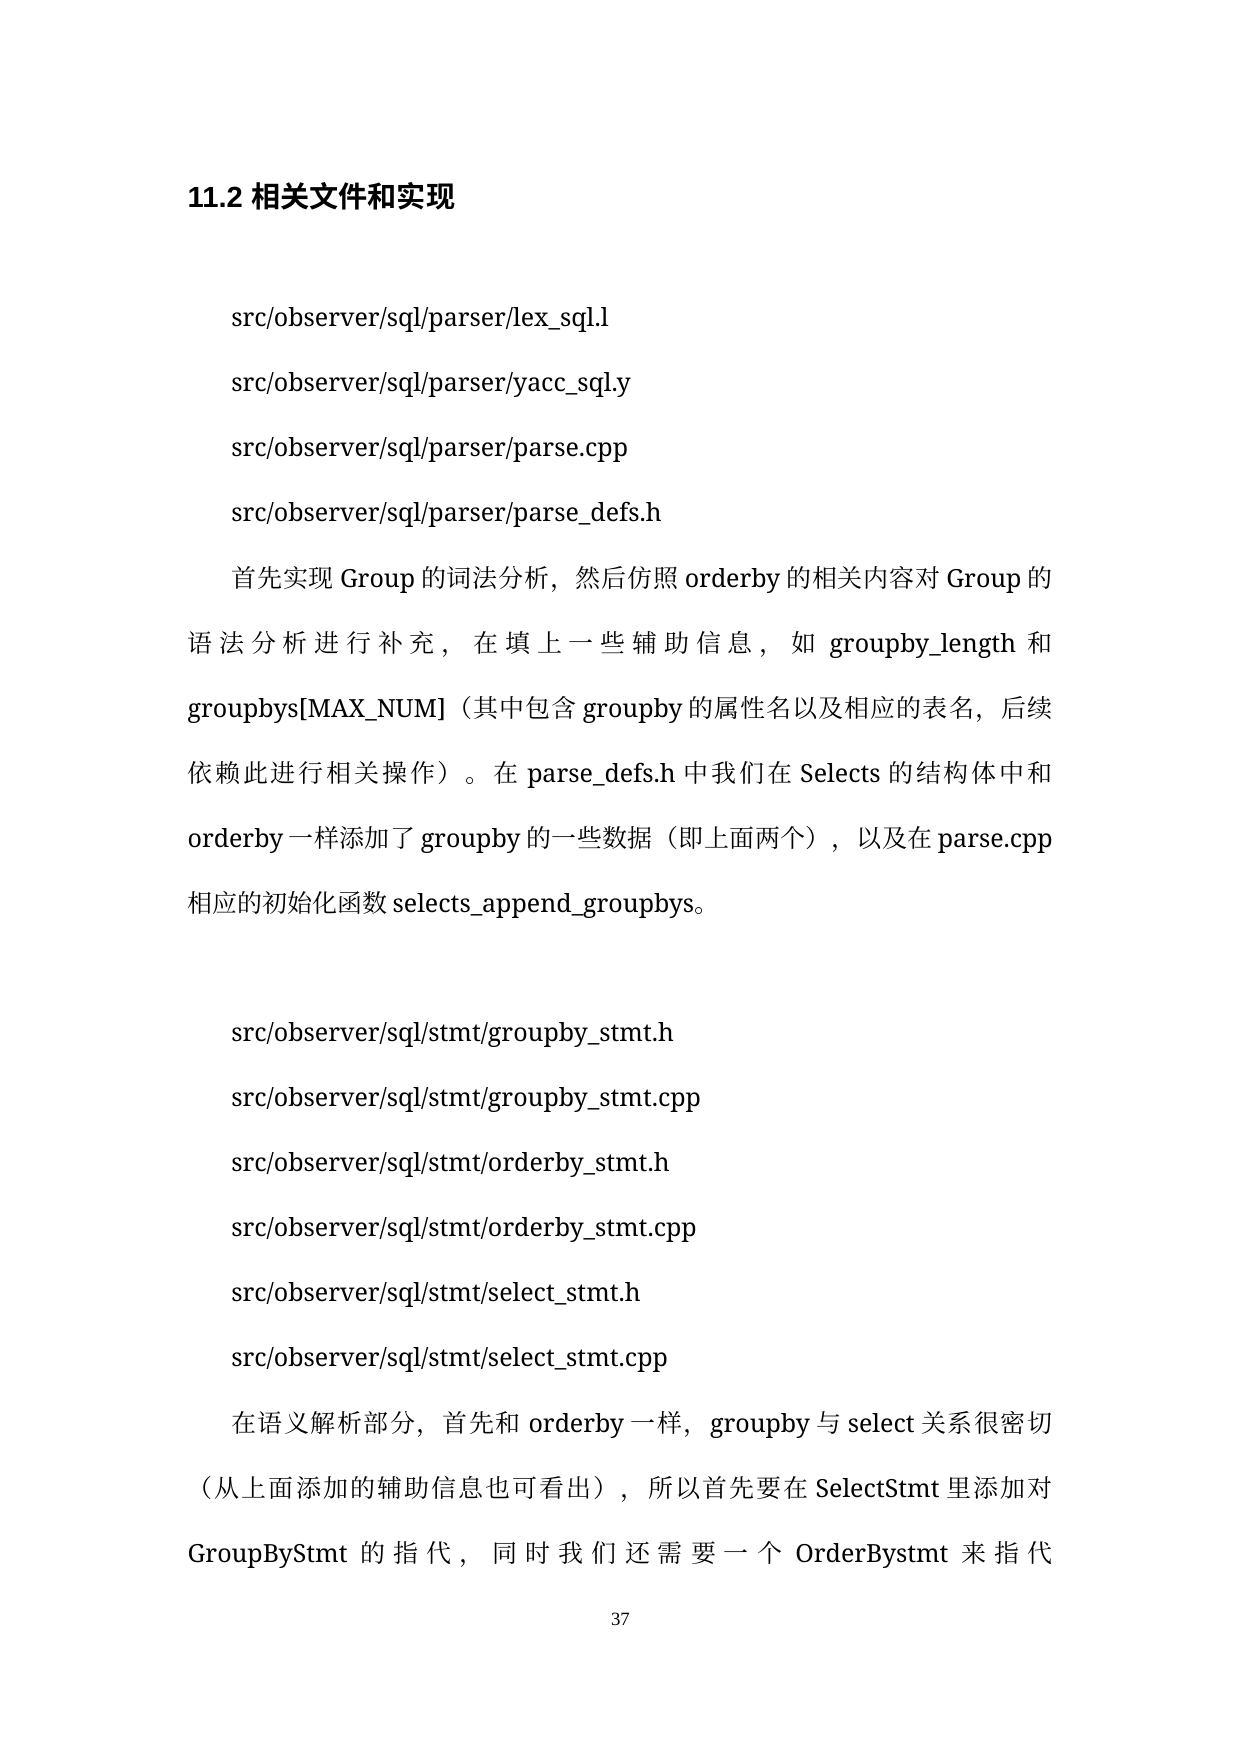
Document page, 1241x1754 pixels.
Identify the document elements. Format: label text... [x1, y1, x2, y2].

text src/observer/sql/stmt/orderby_stmt.cpp [187, 1194, 1053, 1259]
text src/observer/sql/stmt/select_stmt.cpp [187, 1324, 1053, 1389]
text src/observer/sql/stmt/groupby_stmt.cpp [187, 1064, 1053, 1129]
text src/observer/sql/stmt/orderby_stmt.h [187, 1129, 1053, 1194]
text src/observer/sql/stmt/select_stmt.h [187, 1259, 1053, 1324]
text src/observer/sql/parser/lex_sql.l [187, 284, 1053, 349]
text src/observer/sql/parser/parse_defs.h [187, 479, 1053, 544]
text src/observer/sql/parser/yacc_sql.y [187, 349, 1053, 414]
subtitle 11.2 相关文件和实现 [187, 162, 1053, 227]
text 首先实现Group的词法分析，然后仿照orderby的相关内容对Group的语法分析进行补充，在填上一些辅助信息，如groupby_length和groupbys[MAX_NUM]（其中包含groupby的属性名以及相应的表名，后续依赖此进行相关操作）。在parse_defs.h中我们在Selects的结构体中和orderby一样添加了groupby的一些数据（即上面两个），以及在parse.cpp相应的初始化函数selects_append_groupbys。 [187, 544, 1053, 934]
text src/observer/sql/stmt/groupby_stmt.h [187, 999, 1053, 1064]
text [187, 1389, 1053, 1584]
text src/observer/sql/parser/parse.cpp [187, 414, 1053, 479]
